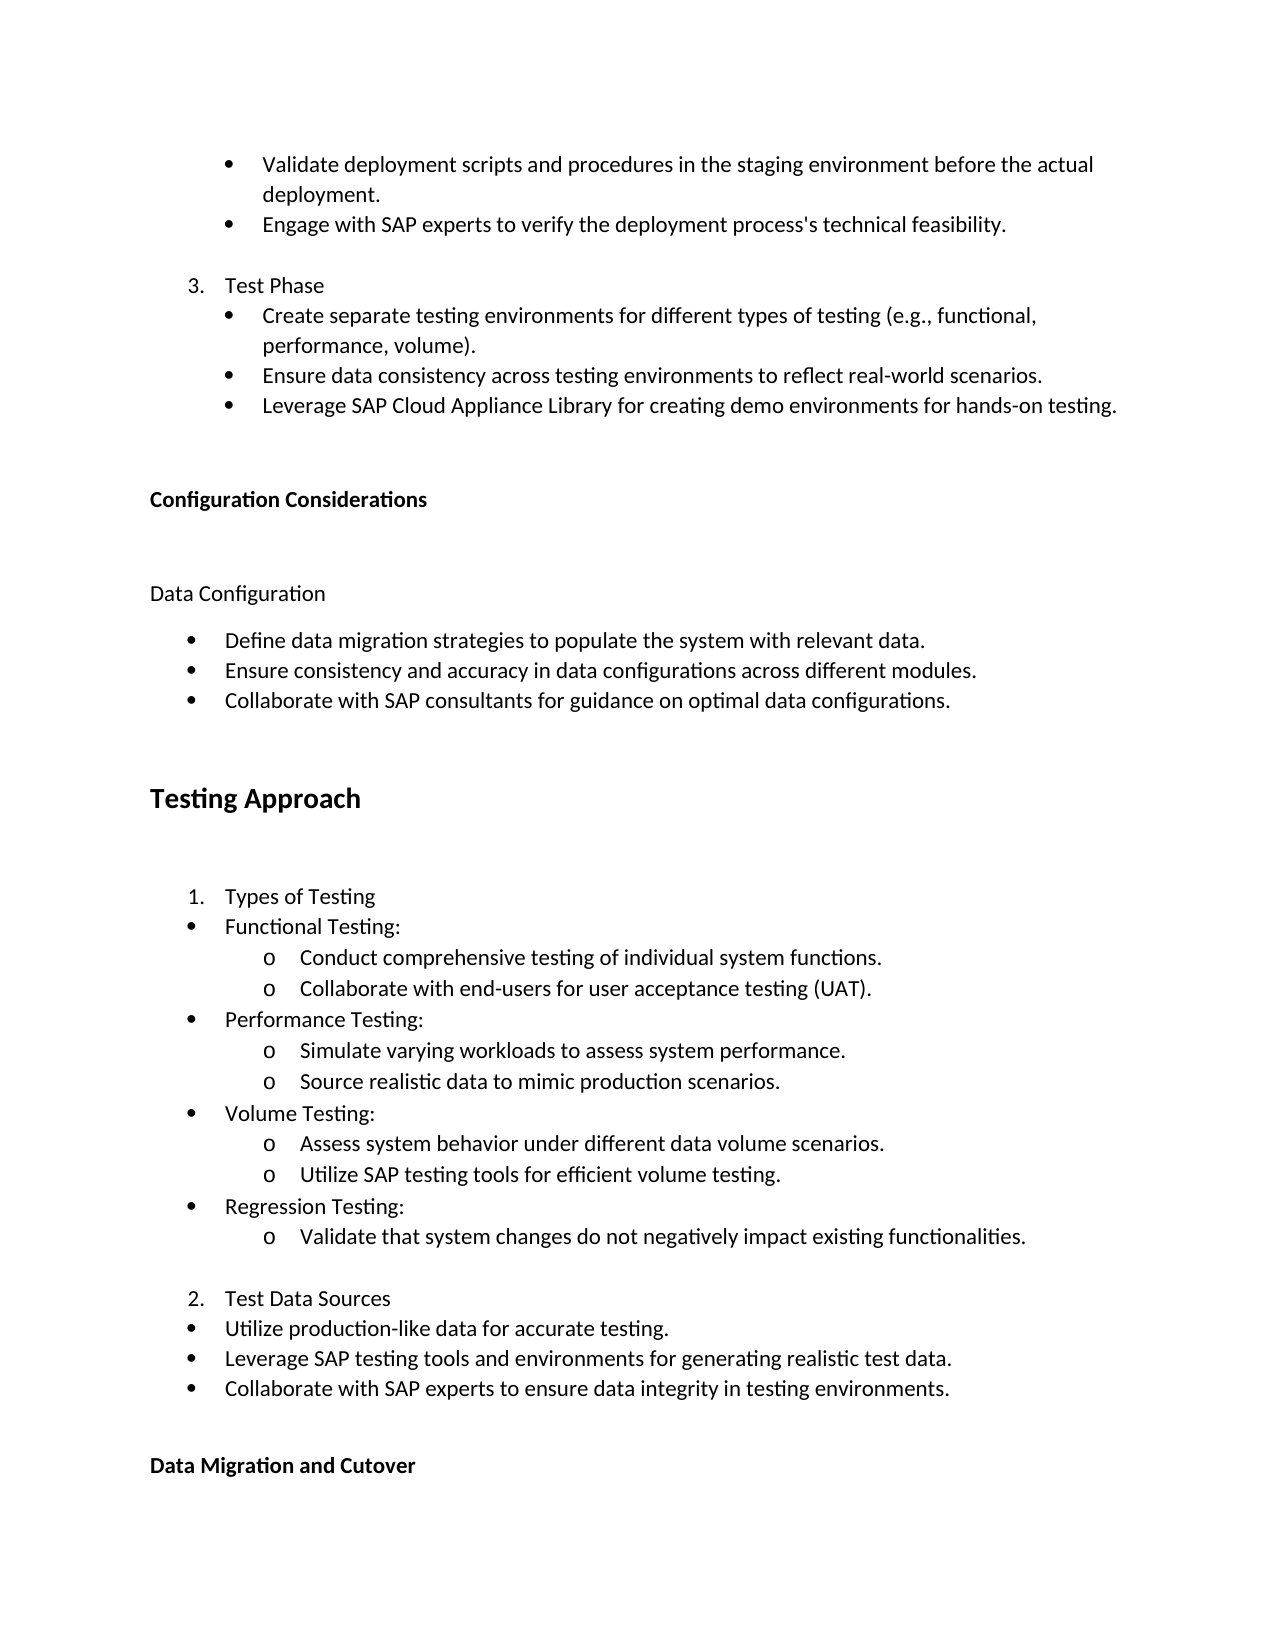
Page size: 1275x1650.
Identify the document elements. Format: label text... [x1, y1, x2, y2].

list Utilize SAP testing tools for efficient volume testing. [262, 1160, 1125, 1189]
text Data Migration and Cutover [150, 1451, 1125, 1479]
list Validate that system changes do not negatively impact existing functionalities. [262, 1222, 1125, 1251]
list Volume Testing: [187, 1099, 1125, 1127]
list Utilize production-like data for accurate testing. [187, 1314, 1125, 1342]
list Create separate testing environments for different types of testing (e.g., functional, performance, volume). [225, 301, 1125, 359]
list Performance Testing: [187, 1006, 1125, 1033]
list Leverage SAP Cloud Appliance Library for creating demo environments for hands-on testing. [225, 392, 1125, 420]
list Leverage SAP testing tools and environments for generating realistic test data. [187, 1344, 1125, 1372]
list Functional Testing: [187, 912, 1125, 940]
list Conduct comprehensive testing of individual system functions. [262, 943, 1125, 972]
list Types of Testing [187, 882, 1125, 910]
text Configuration Considerations [150, 485, 1125, 513]
list Regression Testing: [187, 1192, 1125, 1220]
list Assess system behavior under different data volume scenarios. [262, 1129, 1125, 1158]
list Simulate varying workloads to assess system performance. [262, 1036, 1125, 1065]
list Ensure data consistency across testing environments to reflect real-world scenarios. [225, 361, 1125, 389]
list Collaborate with end-users for user acceptance testing (UAT). [262, 974, 1125, 1003]
list Test Phase [187, 271, 1125, 299]
list Collaborate with SAP consultants for guidance on optimal data configurations. [187, 686, 1125, 714]
list Source realistic data to mimic production scenarios. [262, 1067, 1125, 1096]
text Data Configuration [150, 579, 1125, 607]
text Testing Approach [150, 780, 1125, 816]
list Test Data Sources [187, 1284, 1125, 1312]
list Validate deployment scripts and procedures in the staging environment before the actual deployment. [225, 150, 1125, 208]
list Engage with SAP experts to verify the deployment process's technical feasibility. [225, 210, 1125, 238]
list Collaborate with SAP experts to ensure data integrity in testing environments. [187, 1374, 1125, 1402]
list Ensure consistency and accuracy in data configurations across different modules. [187, 656, 1125, 684]
list Define data migration strategies to populate the system with relevant data. [187, 626, 1125, 654]
